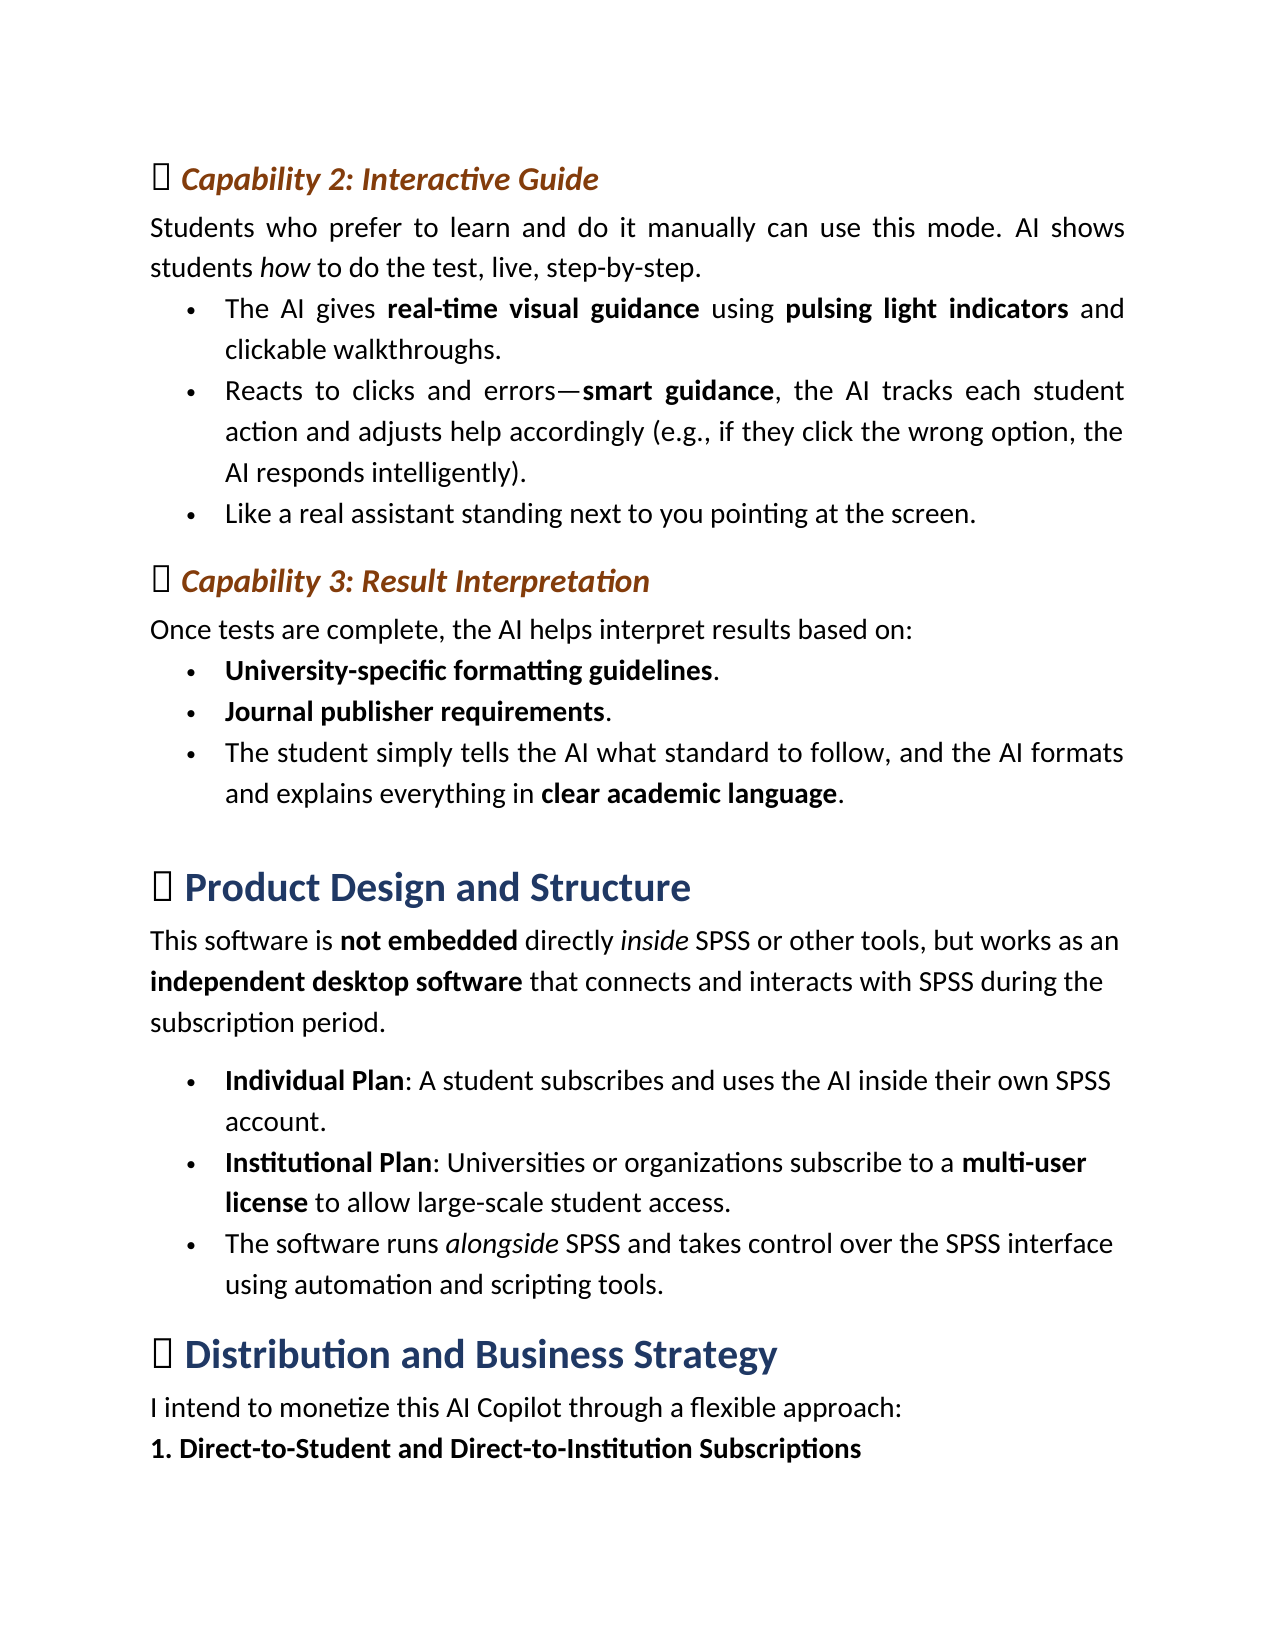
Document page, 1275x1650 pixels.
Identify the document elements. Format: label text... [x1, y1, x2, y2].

list Journal publisher requirements. [187, 693, 1125, 729]
text Once tests are complete, the AI helps interpret results based on: [150, 611, 1125, 647]
text I intend to monetize this AI Copilot through a flexible approach: [150, 1389, 1125, 1425]
text ✅ Capability 2: Interactive Guide [150, 150, 1125, 201]
text 1. Direct-to-Student and Direct-to-Institution Subscriptions [150, 1430, 1125, 1466]
list Institutional Plan: Universities or organizations subscribe to a multi-user license to allow large-scale student access. [187, 1144, 1125, 1220]
list The software runs alongside SPSS and takes control over the SPSS interface using automation and scripting tools. [187, 1226, 1125, 1302]
text 🎯 Distribution and Business Strategy [150, 1324, 1125, 1381]
list The student simply tells the AI what standard to follow, and the AI formats and explains everything in clear academic language. [187, 734, 1125, 811]
list Reacts to clicks and errors—smart guidance, the AI tracks each student action and adjusts help accordingly (e.g., if they click the wrong option, the AI responds intelligently). [187, 372, 1125, 490]
list Like a real assistant standing next to you pointing at the screen. [187, 495, 1125, 531]
text Students who prefer to learn and do it manually can use this mode. AI shows students how to do the test, live, step-by-step. [150, 209, 1125, 285]
list The AI gives real-time visual guidance using pulsing light indicators and clickable walkthroughs. [187, 291, 1125, 367]
text ✅ Capability 3: Result Interpretation [150, 553, 1125, 604]
text 🧩 Product Design and Structure [150, 857, 1125, 914]
list Individual Plan: A student subscribes and uses the AI inside their own SPSS account. [187, 1062, 1125, 1138]
list University-specific formatting guidelines. [187, 652, 1125, 688]
text This software is not embedded directly inside SPSS or other tools, but works as an independent desktop software that connects and interacts with SPSS during the subscription period. [150, 922, 1125, 1040]
